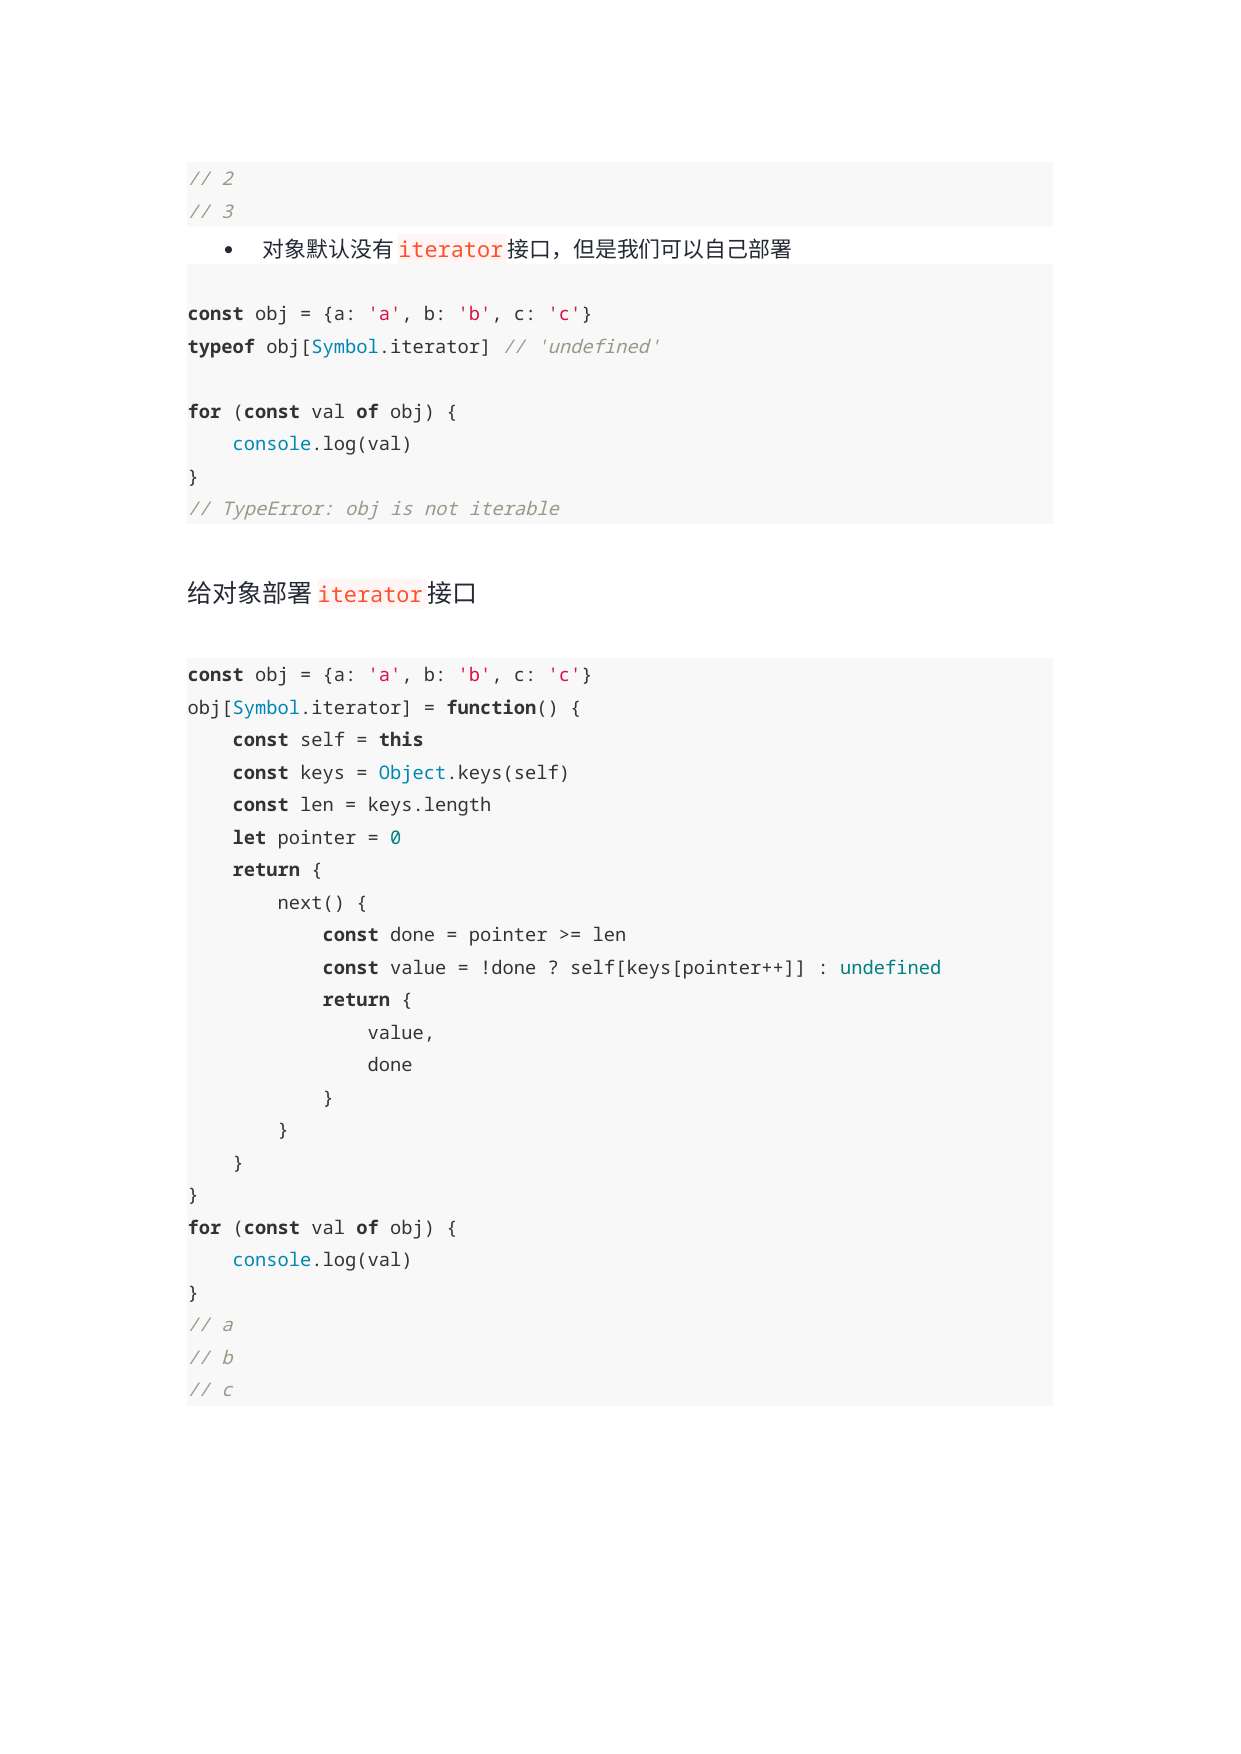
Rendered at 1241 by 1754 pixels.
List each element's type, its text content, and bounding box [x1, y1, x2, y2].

text const obj = {a: 'a', b: 'b', c: 'c'} [187, 658, 1053, 691]
text console.log(val) [187, 427, 1053, 459]
text const obj = {a: 'a', b: 'b', c: 'c'} [187, 297, 1053, 329]
text return { [187, 853, 1053, 886]
text console.log(val) [187, 1243, 1053, 1276]
text } [187, 1276, 1053, 1308]
text const value = !done ? self[keys[pointer++]] : undefined [187, 951, 1053, 983]
text // a [187, 1308, 1053, 1341]
text } [187, 1113, 1053, 1146]
text done [187, 1048, 1053, 1081]
text // c [187, 1373, 1053, 1406]
text const keys = Object.keys(self) [187, 756, 1053, 788]
text next() { [187, 886, 1053, 918]
text // TypeError: obj is not iterable [187, 492, 1053, 524]
text obj[Symbol.iterator] = function() { [187, 691, 1053, 723]
text // 3 [187, 194, 1053, 227]
text return { [187, 983, 1053, 1016]
text 给对象部署iterator接口 [187, 559, 1053, 624]
text for (const val of obj) { [187, 394, 1053, 427]
text // b [187, 1341, 1053, 1373]
text } [187, 1178, 1053, 1211]
text value, [187, 1016, 1053, 1048]
text } [187, 1146, 1053, 1178]
text const len = keys.length [187, 788, 1053, 821]
text let pointer = 0 [187, 821, 1053, 853]
text } [187, 1081, 1053, 1113]
list 对象默认没有iterator接口，但是我们可以自己部署 [225, 232, 1053, 264]
text typeof obj[Symbol.iterator] // 'undefined' [187, 329, 1053, 362]
text for (const val of obj) { [187, 1211, 1053, 1243]
text // 2 [187, 162, 1053, 194]
text } [187, 459, 1053, 492]
text const self = this [187, 723, 1053, 756]
text const done = pointer >= len [187, 918, 1053, 951]
